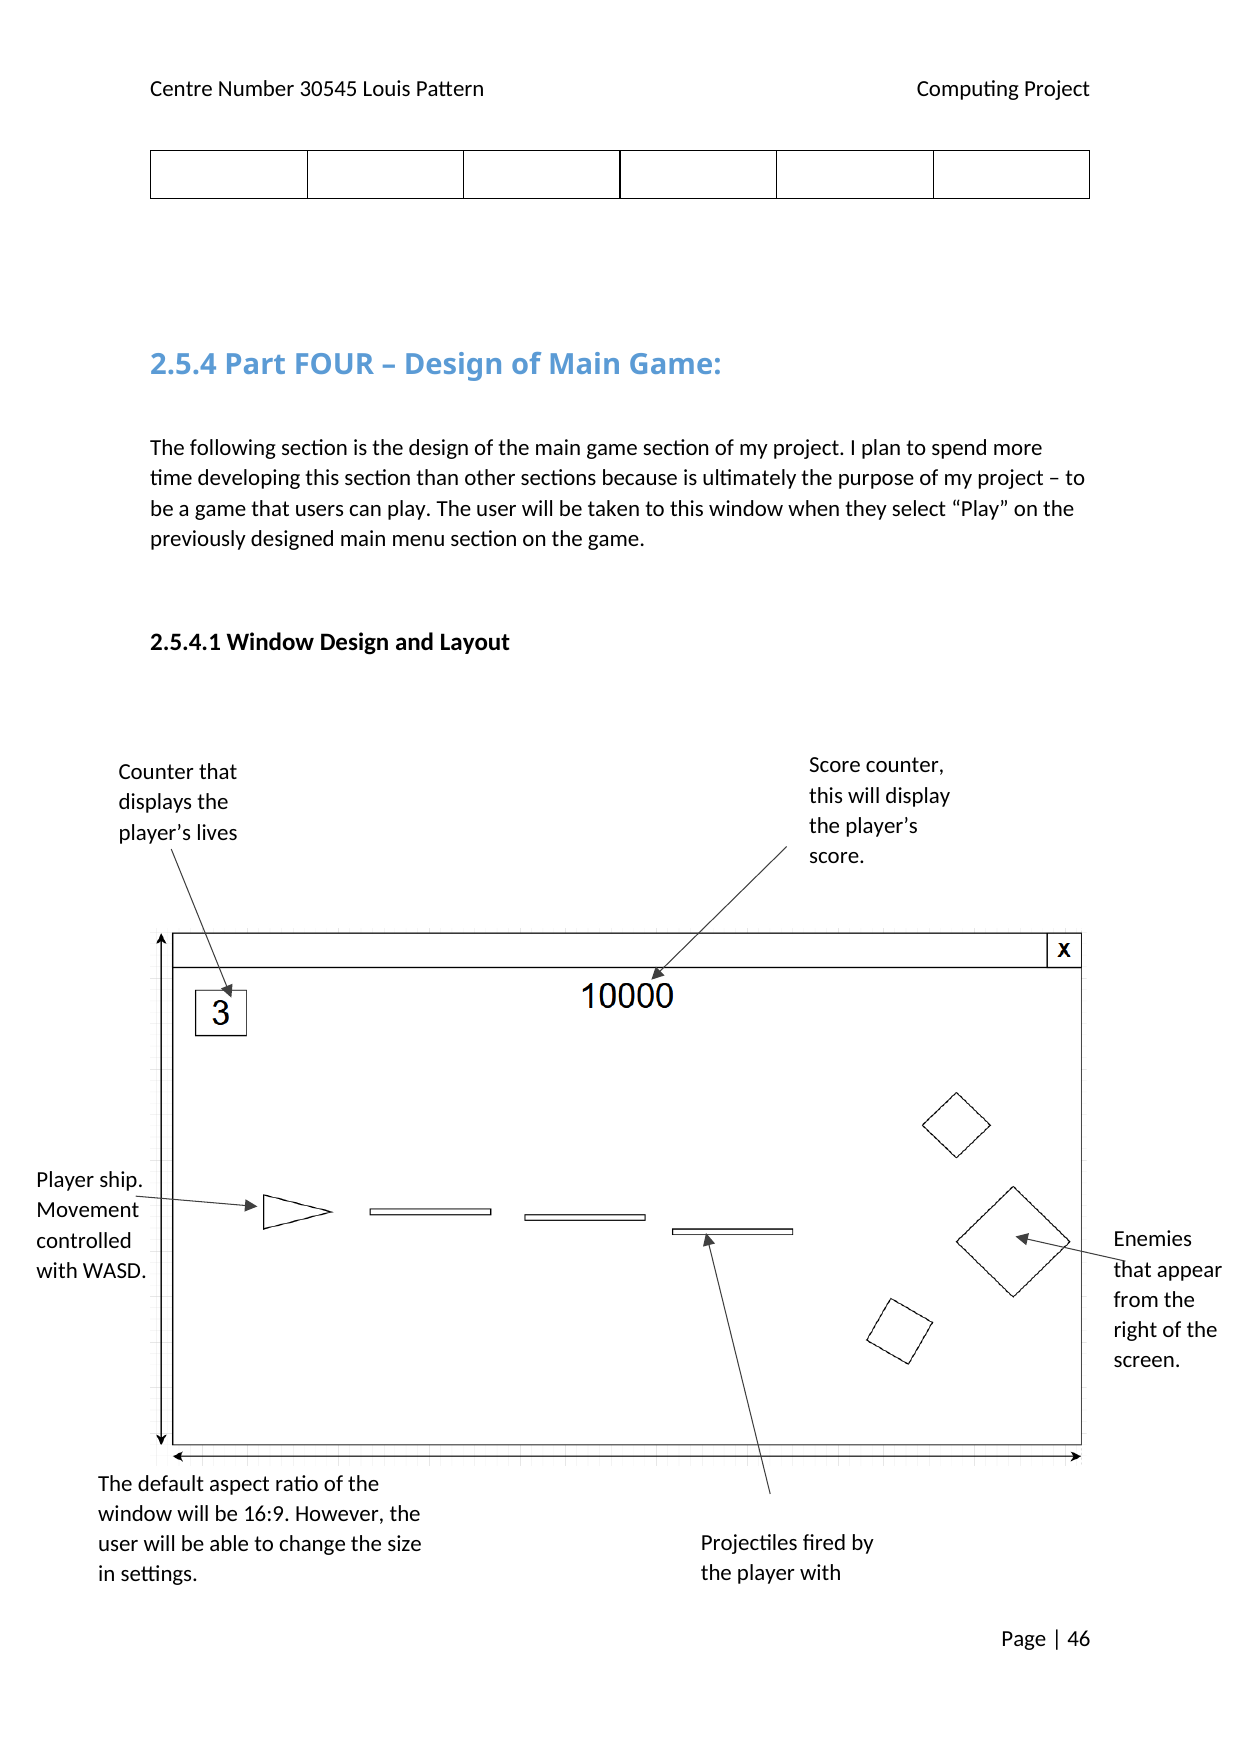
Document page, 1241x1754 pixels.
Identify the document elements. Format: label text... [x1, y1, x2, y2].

table_cell [934, 151, 1089, 198]
subtitle 2.5.4.1 Window Design and Layout [150, 626, 1090, 657]
table_cell [464, 151, 619, 198]
picture [150, 928, 1087, 1466]
table_cell [308, 151, 463, 198]
subtitle 2.5.4 Part FOUR – Design of Main Game: [150, 344, 1090, 383]
table_cell [621, 151, 776, 198]
text The following section is the design of the main game section of my project. I plan to spend more time developing this section than other sections because is ultimately the purpose of my project – to be a game that users can play. The user will be taken to this window when they select “Play” on the previously designed main menu section on the game. [150, 433, 1090, 552]
table_cell [777, 151, 933, 198]
table_cell [151, 151, 307, 198]
